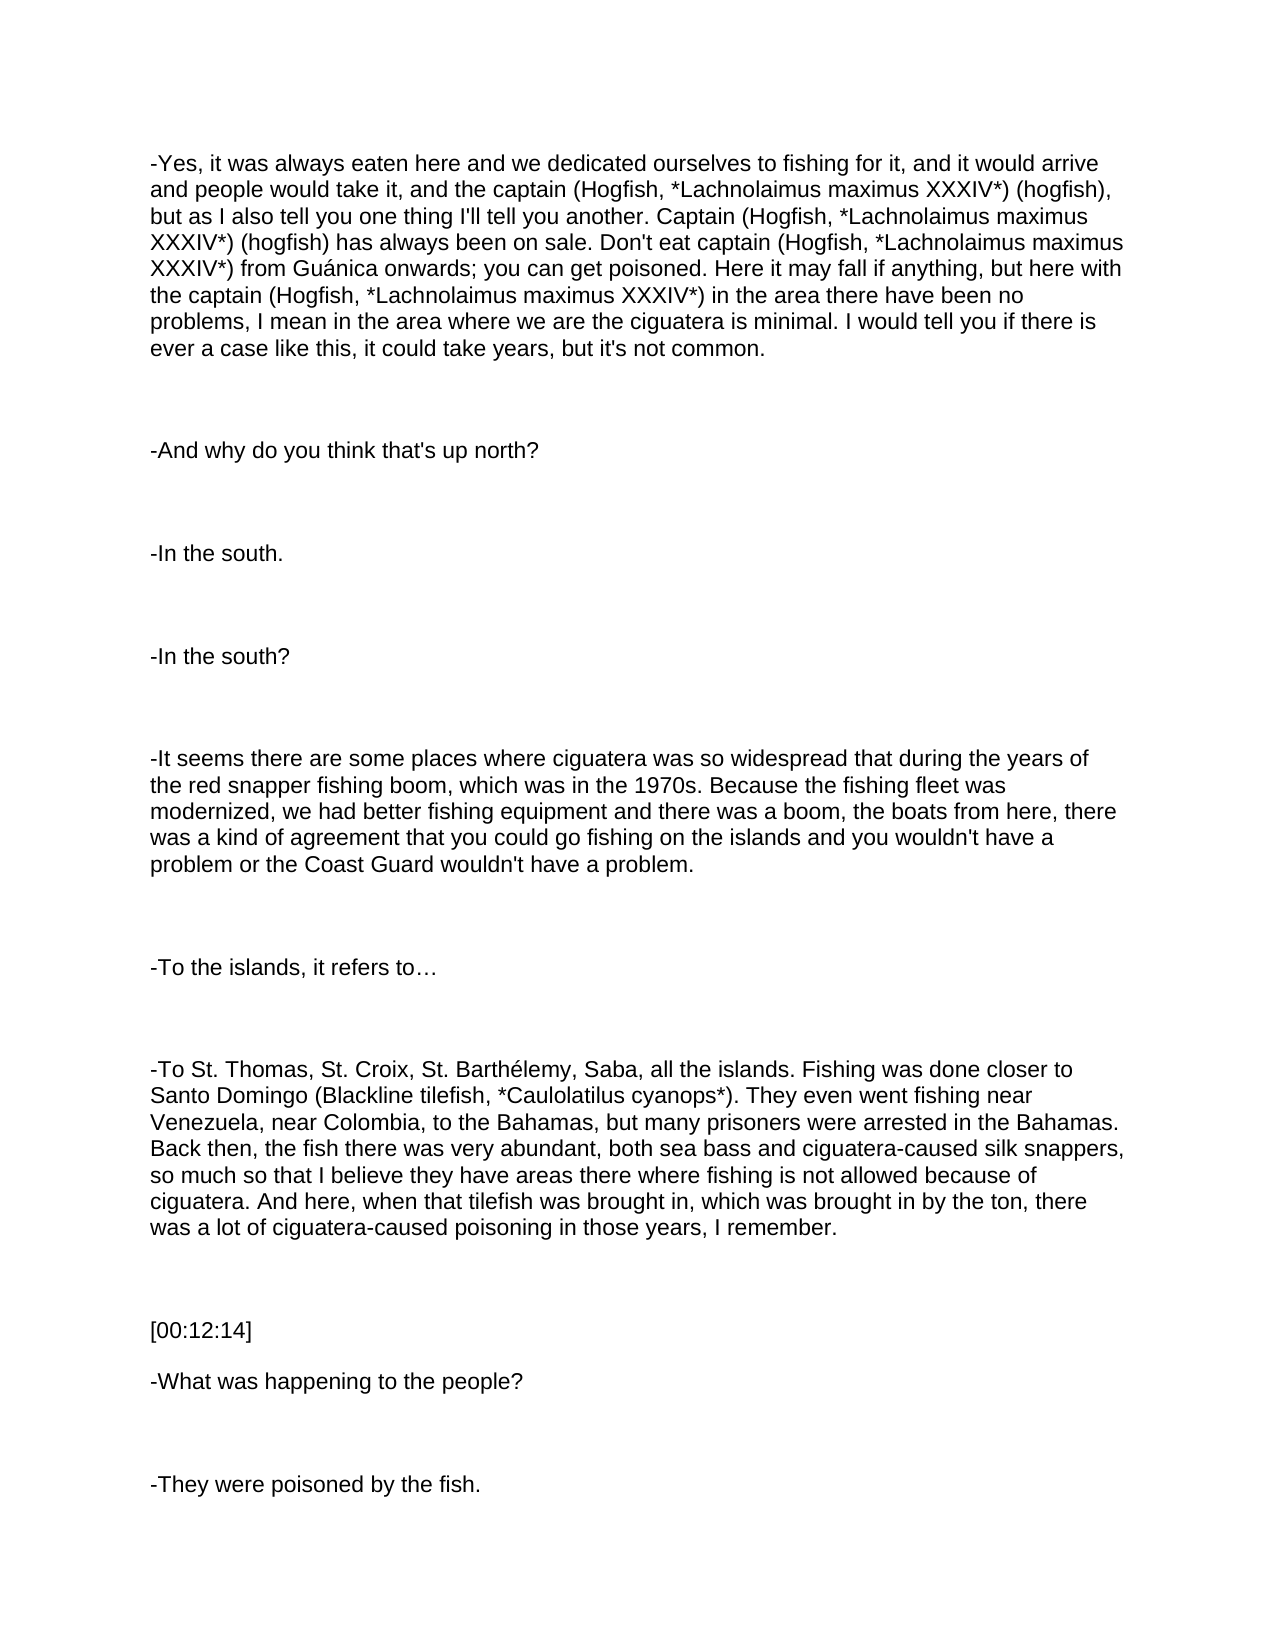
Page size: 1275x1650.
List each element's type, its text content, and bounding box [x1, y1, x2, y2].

text -What was happening to the people? [150, 1368, 1125, 1395]
text -Yes, it was always eaten here and we dedicated ourselves to fishing for it, and it would arrive and people would take it, and the captain (Hogfish, *Lachnolaimus maximus XXXIV*) (hogfish), but as I also tell you one thing I'll tell you another. Captain (Hogfish, *Lachnolaimus maximus XXXIV*) (hogfish) has always been on sale. Don't eat captain (Hogfish, *Lachnolaimus maximus XXXIV*) from Guánica onwards; you can get poisoned. Here it may fall if anything, but here with the captain (Hogfish, *Lachnolaimus maximus XXXIV*) in the area there have been no problems, I mean in the area where we are the ciguatera is minimal. I would tell you if there is ever a case like this, it could take years, but it's not common. [150, 150, 1125, 361]
text -In the south? [150, 643, 1125, 669]
text -They were poisoned by the fish. [150, 1471, 1125, 1497]
text -To St. Thomas, St. Croix, St. Barthélemy, Saba, all the islands. Fishing was done closer to Santo Domingo (Blackline tilefish, *Caulolatilus cyanops*). They even went fishing near Venezuela, near Colombia, to the Bahamas, but many prisoners were arrested in the Bahamas. Back then, the fish there was very abundant, both sea bass and ciguatera-caused silk snappers, so much so that I believe they have areas there where fishing is not allowed because of ciguatera. And here, when that tilefish was brought in, which was brought in by the ton, there was a lot of ciguatera-caused poisoning in those years, I remember. [150, 1056, 1125, 1241]
text -To the islands, it refers to… [150, 953, 1125, 980]
text -It seems there are some places where ciguatera was so widespread that during the years of the red snapper fishing boom, which was in the 1970s. Because the fishing fleet was modernized, we had better fishing equipment and there was a boom, the boats from here, there was a kind of agreement that you could go fishing on the islands and you wouldn't have a problem or the Coast Guard wouldn't have a problem. [150, 745, 1125, 877]
text [00:12:14] [150, 1317, 1125, 1343]
text -And why do you think that's up north? [150, 437, 1125, 463]
text -In the south. [150, 540, 1125, 566]
